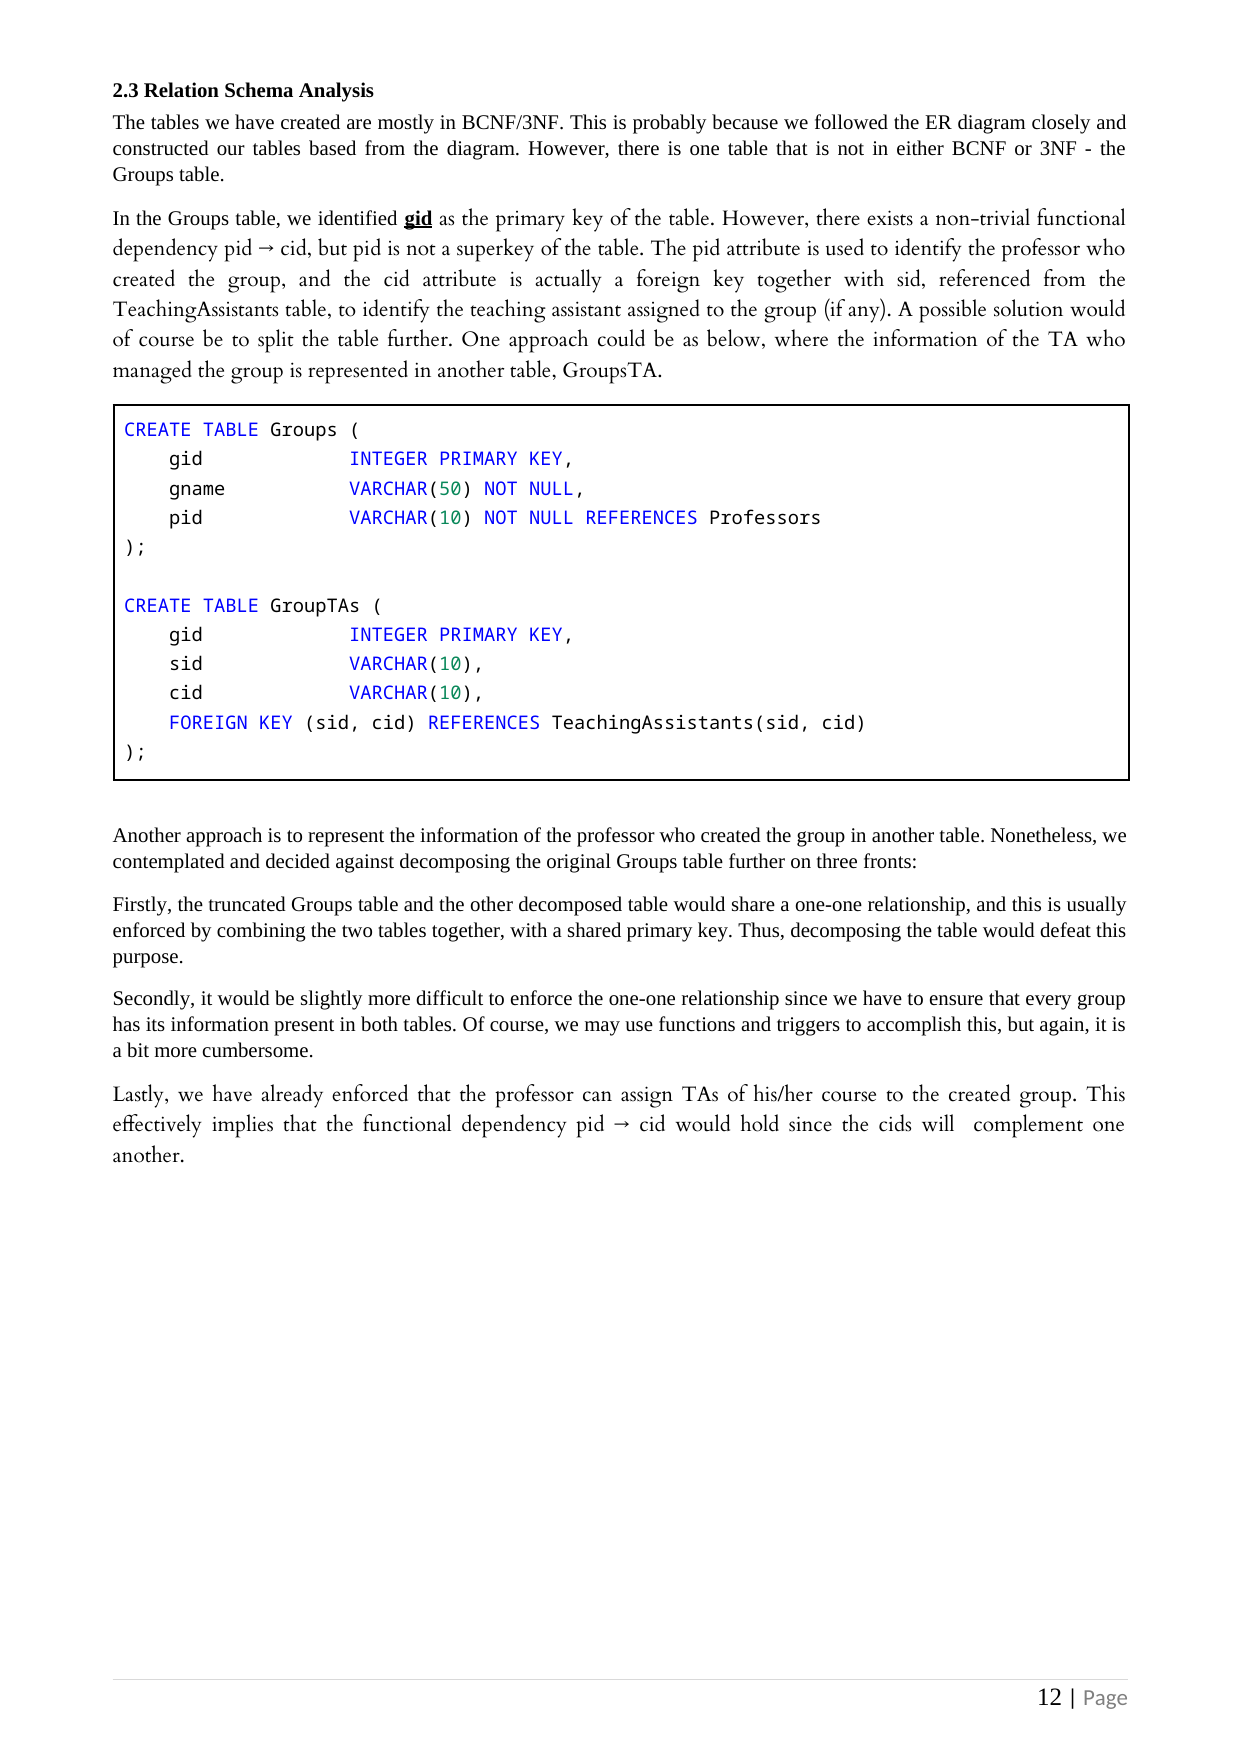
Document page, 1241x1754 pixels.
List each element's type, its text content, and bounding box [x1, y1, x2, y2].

text Another approach is to represent the information of the professor who created the group in another table. Nonetheless, we contemplated and decided against decomposing the original Groups table further on three fronts: [112, 823, 1128, 873]
table_header CREATE TABLE Groups ( gid INTEGER PRIMARY KEY, gname VARCHAR(50) NOT NULL, pid VARCHAR(10) NOT NULL REFERENCES Professors ); CREATE TABLE GroupTAs ( gid INTEGER PRIMARY KEY, sid VARCHAR(10), cid VARCHAR(10), FOREIGN KEY (sid, cid) REFERENCES TeachingAssistants(sid, cid) ); [115, 406, 1128, 778]
subtitle 2.3 Relation Schema Analysis [112, 78, 1128, 102]
text In the Groups table, we identified gid [112, 204, 1128, 385]
text Firstly, the truncated Groups table and the other decomposed table would share a one-one relationship, and this is usually enforced by combining the two tables together, with a shared primary key. Thus, decomposing the table would defeat this purpose. [112, 892, 1128, 968]
text The tables we have created are mostly in BCNF/3NF. This is probably because we followed the ER diagram closely and constructed our tables based from the diagram. However, there is one table that is not in either BCNF or 3NF - the Groups table. [112, 110, 1128, 186]
text Secondly, it would be slightly more difficult to enforce the one-one relationship since we have to ensure that every group has its information present in both tables. Of course, we may use functions and triggers to accomplish this, but again, it is a bit more cumbersome. [112, 986, 1128, 1062]
